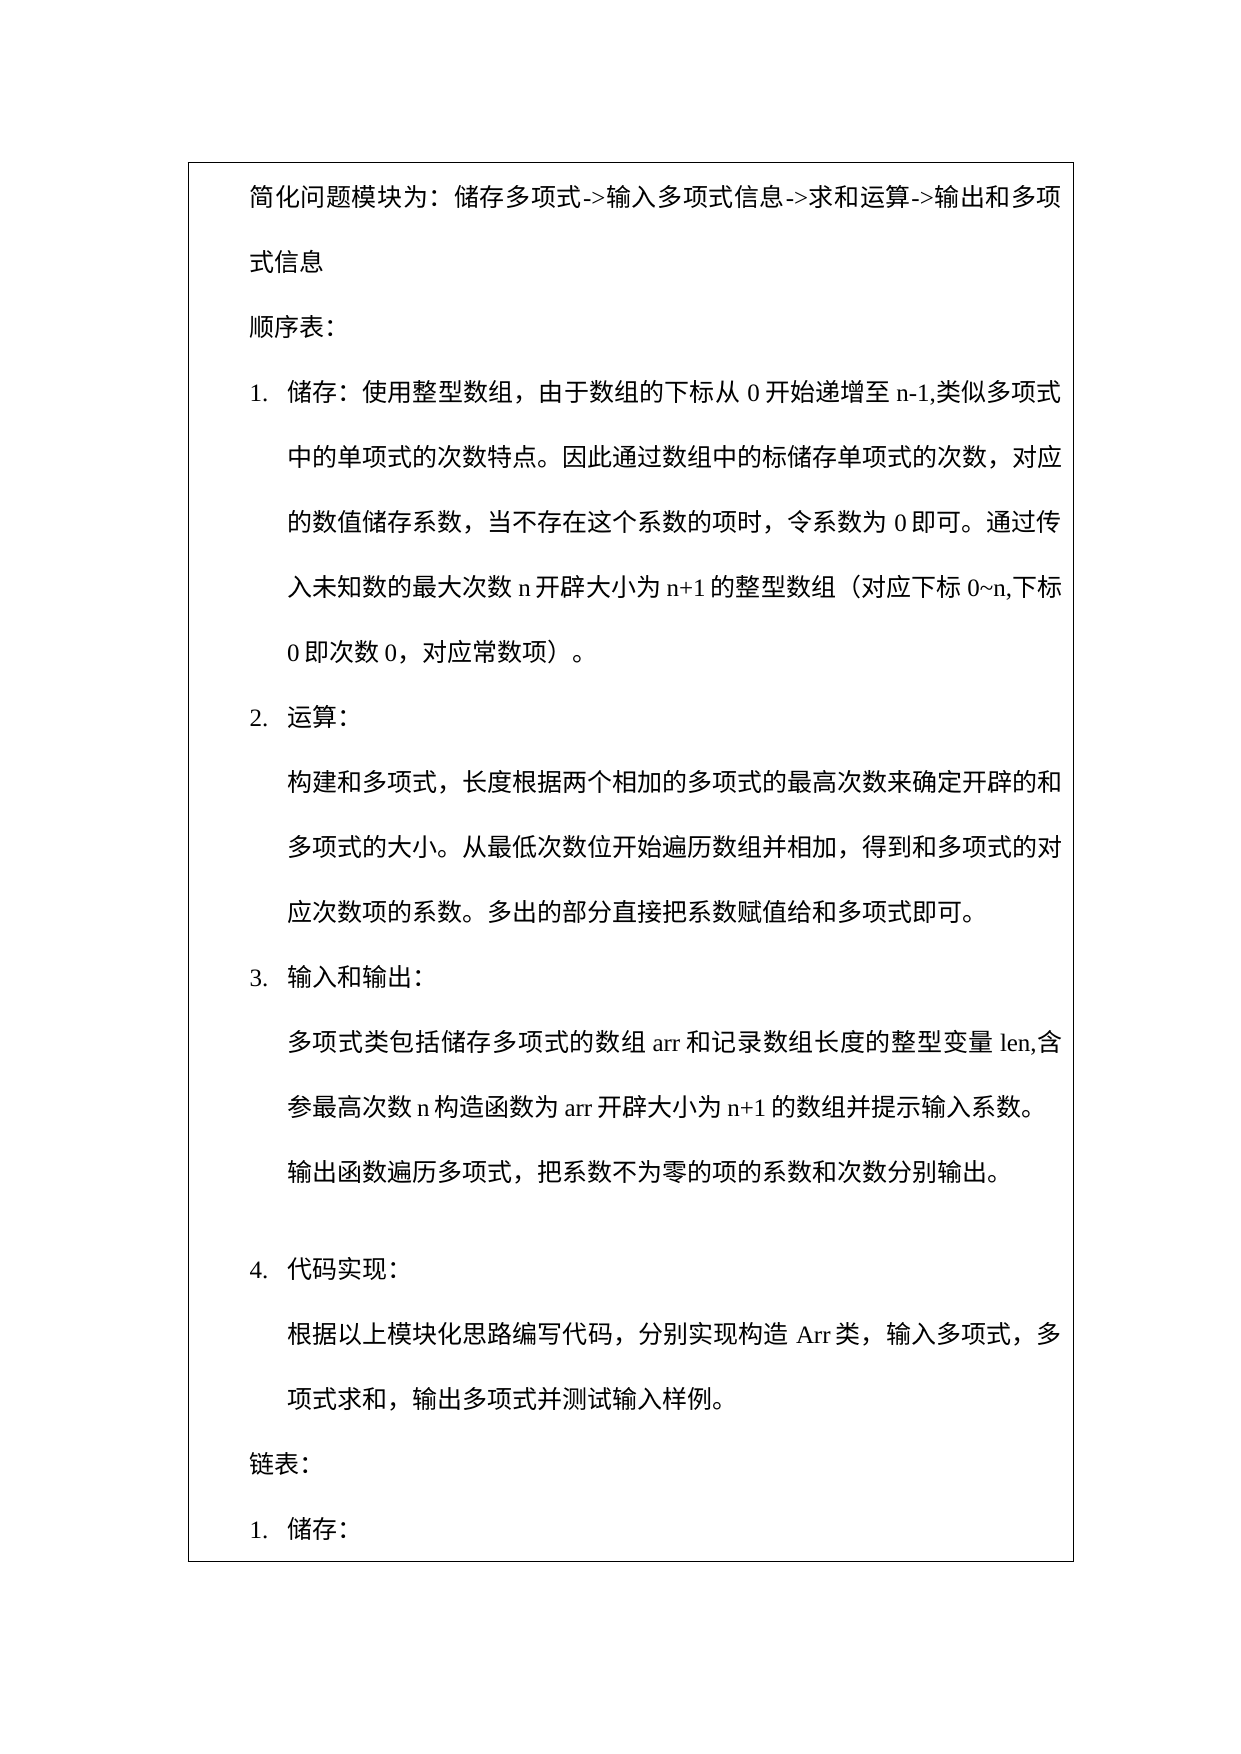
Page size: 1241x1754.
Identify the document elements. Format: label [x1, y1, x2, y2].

table_cell [189, 163, 1073, 1561]
